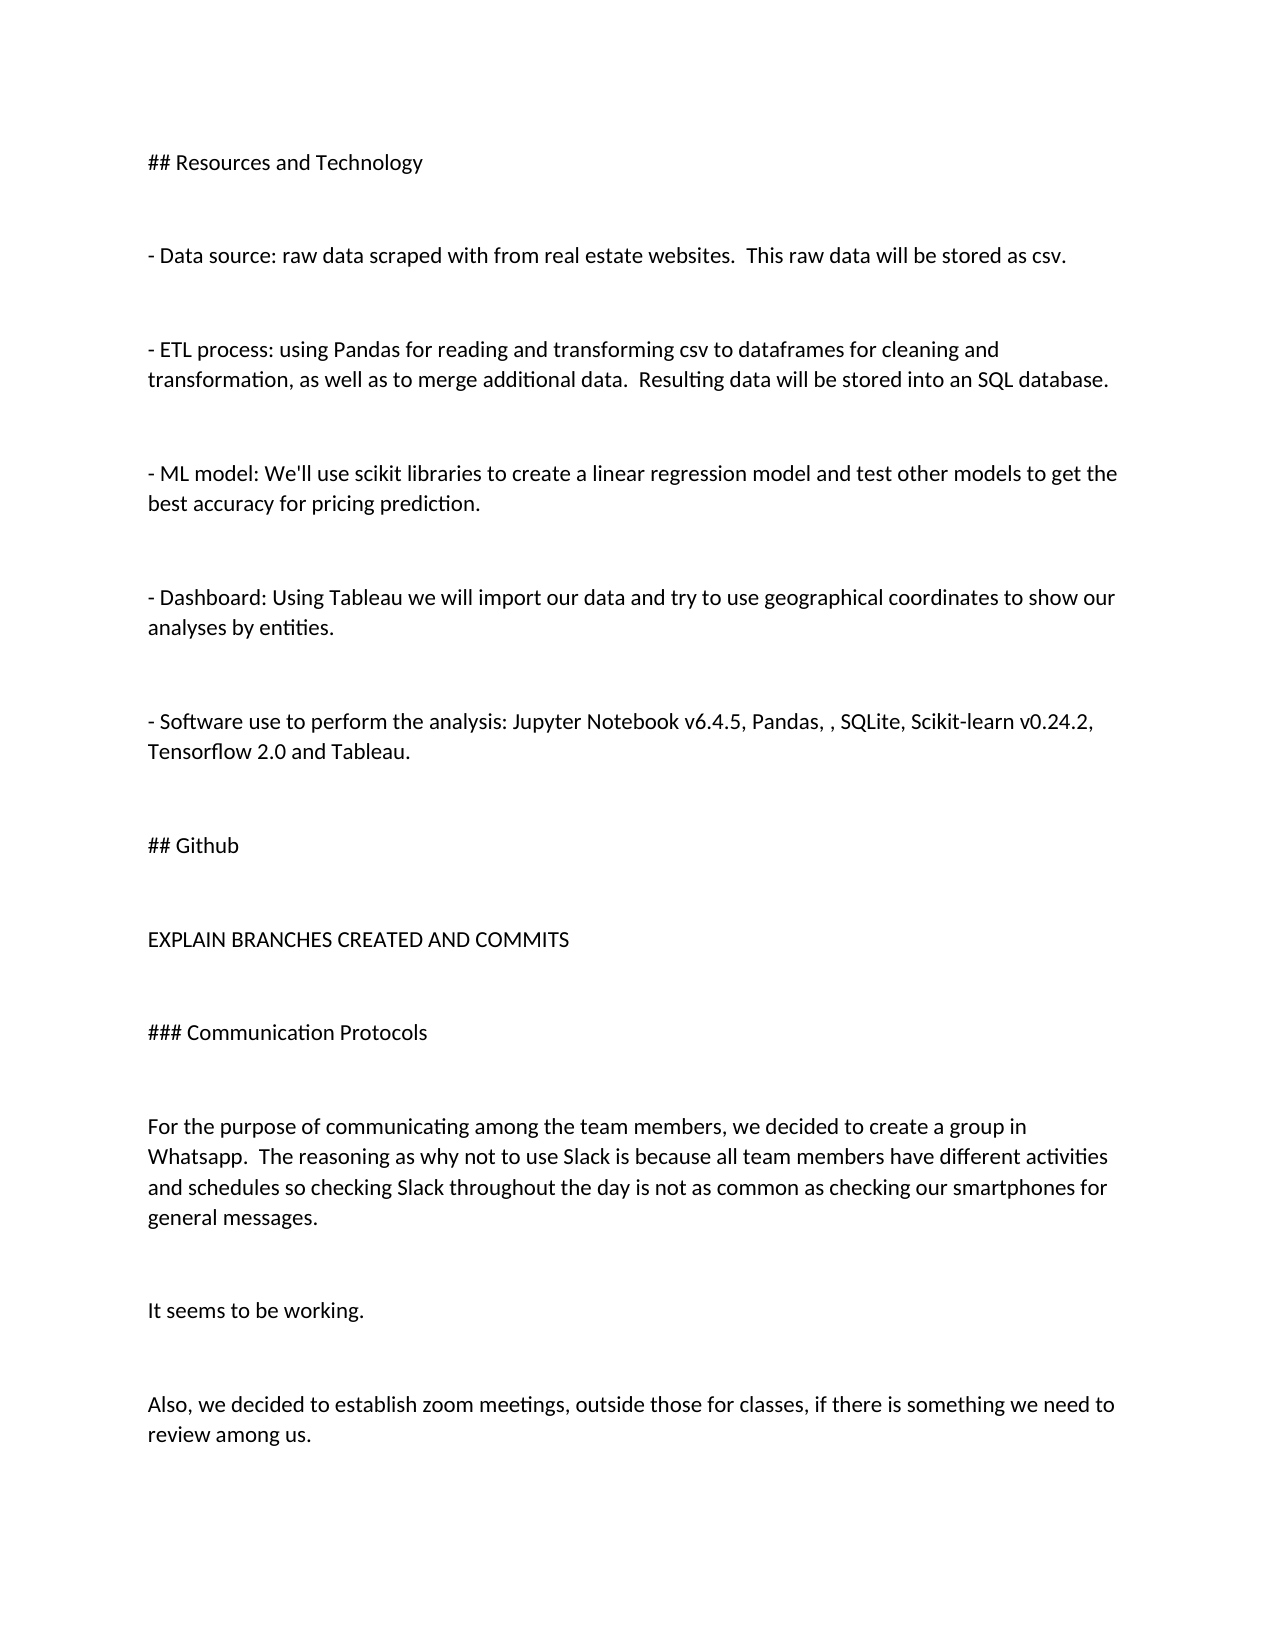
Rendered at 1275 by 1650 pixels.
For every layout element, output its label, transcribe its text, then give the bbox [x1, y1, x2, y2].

text It seems to be working. [148, 1297, 1127, 1324]
text - ML model: We'll use scikit libraries to create a linear regression model and test other models to get the best accuracy for pricing prediction. [148, 459, 1127, 517]
text For the purpose of communicating among the team members, we decided to create a group in Whatsapp. The reasoning as why not to use Slack is because all team members have different activities and schedules so checking Slack throughout the day is not as common as checking our smartphones for general messages. [148, 1112, 1127, 1231]
text ## Resources and Technology [148, 148, 1127, 176]
text ## Github [148, 831, 1127, 859]
text - Software use to perform the analysis: Jupyter Notebook v6.4.5, Pandas, , SQLite, Scikit-learn v0.24.2, Tensorflow 2.0 and Tableau. [148, 707, 1127, 765]
text - ETL process: using Pandas for reading and transforming csv to dataframes for cleaning and transformation, as well as to merge additional data. Resulting data will be stored into an SQL database. [148, 335, 1127, 393]
text ### Communication Protocols [148, 1018, 1127, 1046]
text Also, we decided to establish zoom meetings, outside those for classes, if there is something we need to review among us. [148, 1390, 1127, 1448]
text - Dashboard: Using Tableau we will import our data and try to use geographical coordinates to show our analyses by entities. [148, 583, 1127, 641]
text - Data source: raw data scraped with from real estate websites. This raw data will be stored as csv. [148, 241, 1127, 269]
text EXPLAIN BRANCHES CREATED AND COMMITS [148, 925, 1127, 953]
